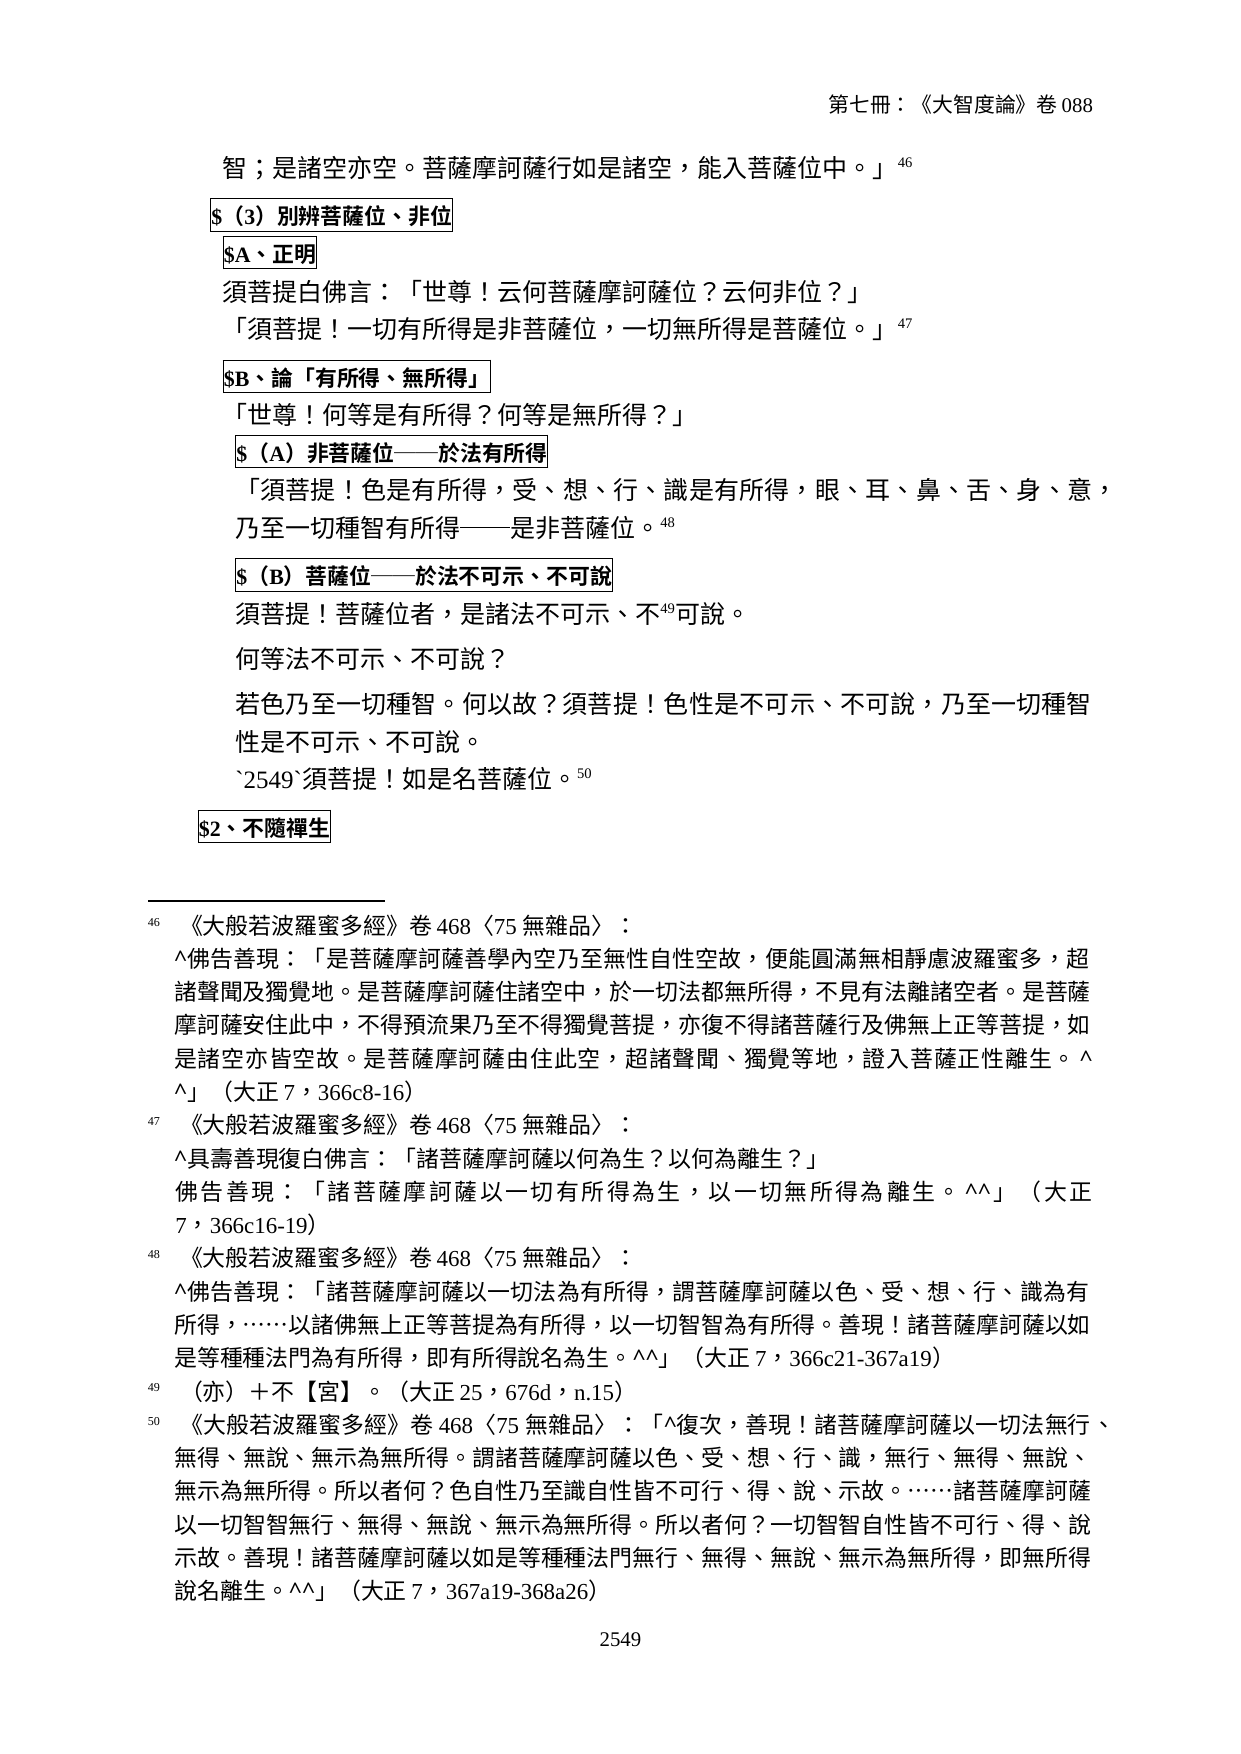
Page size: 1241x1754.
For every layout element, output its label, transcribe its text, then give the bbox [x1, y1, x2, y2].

text 須菩提！菩薩位者，是諸法不可示、不可說。 [235, 594, 1092, 631]
text 「須菩提！一切有所得是非菩薩位，一切無所得是菩薩位。」 [223, 309, 1092, 346]
text 佛告須菩提：「菩薩善學內空，善學外空，乃至善學無法有法空；於是諸空，無法可住處──若須陀洹果，若斯陀含果、阿那含果、阿羅漢果，乃至一切種智；是諸空亦空。菩薩摩訶薩行如是諸空，能入菩薩位中。」 [223, 148, 1092, 185]
text 「世尊！何等是有所得？何等是無所得？」 [223, 395, 1092, 433]
text 何等法不可示、不可說？ [235, 639, 1092, 676]
text $2、不隨禪生 [198, 808, 1092, 845]
text $（3）別辨菩薩位、非位 [210, 196, 1092, 234]
text $A、正明 [223, 234, 1092, 271]
text `2549`須菩提！如是名菩薩位。 [235, 759, 1092, 796]
text $（B）菩薩位──於法不可示、不可說 [235, 556, 1092, 594]
text 若色乃至一切種智。何以故？須菩提！色性是不可示、不可說，乃至一切種智性是不可示、不可說。 [235, 684, 1092, 759]
text $B、論「有所得、無所得」 [223, 358, 1092, 395]
text $（A）非菩薩位──於法有所得 [235, 433, 1092, 470]
text 須菩提白佛言：「世尊！云何菩薩摩訶薩位？云何非位？」 [223, 271, 1092, 309]
text 「須菩提！色是有所得，受、想、行、識是有所得，眼、耳、鼻、舌、身、意，乃至一切種智有所得──是非菩薩位。 [235, 470, 1092, 545]
